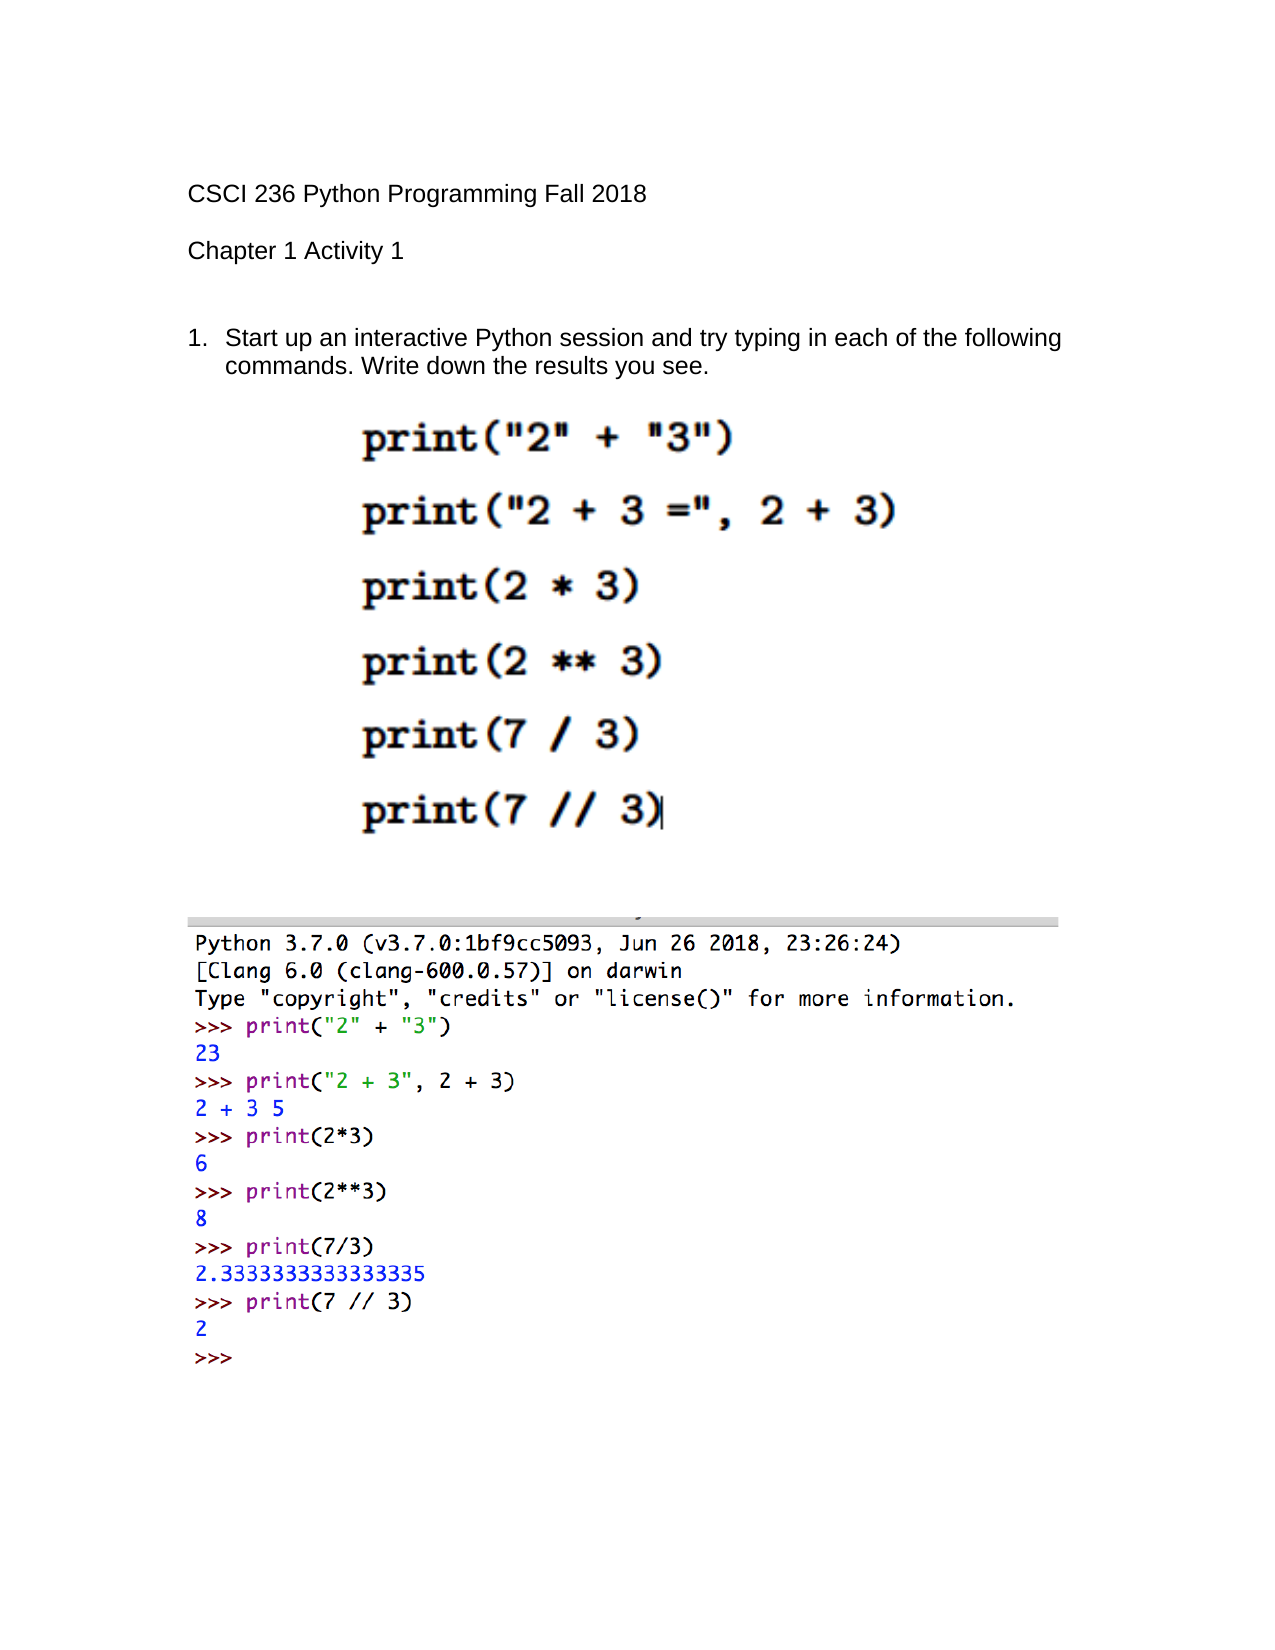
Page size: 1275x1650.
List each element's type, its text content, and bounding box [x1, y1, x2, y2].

text Chapter 1 Activity 1 [187, 236, 1125, 265]
list Start up an interactive Python session and try typing in each of the following commands. Write down the results you see. [187, 322, 1125, 380]
picture [342, 414, 941, 853]
picture [187, 917, 1059, 1424]
text CSCI 236 Python Programming Fall 2018 [187, 179, 1125, 207]
